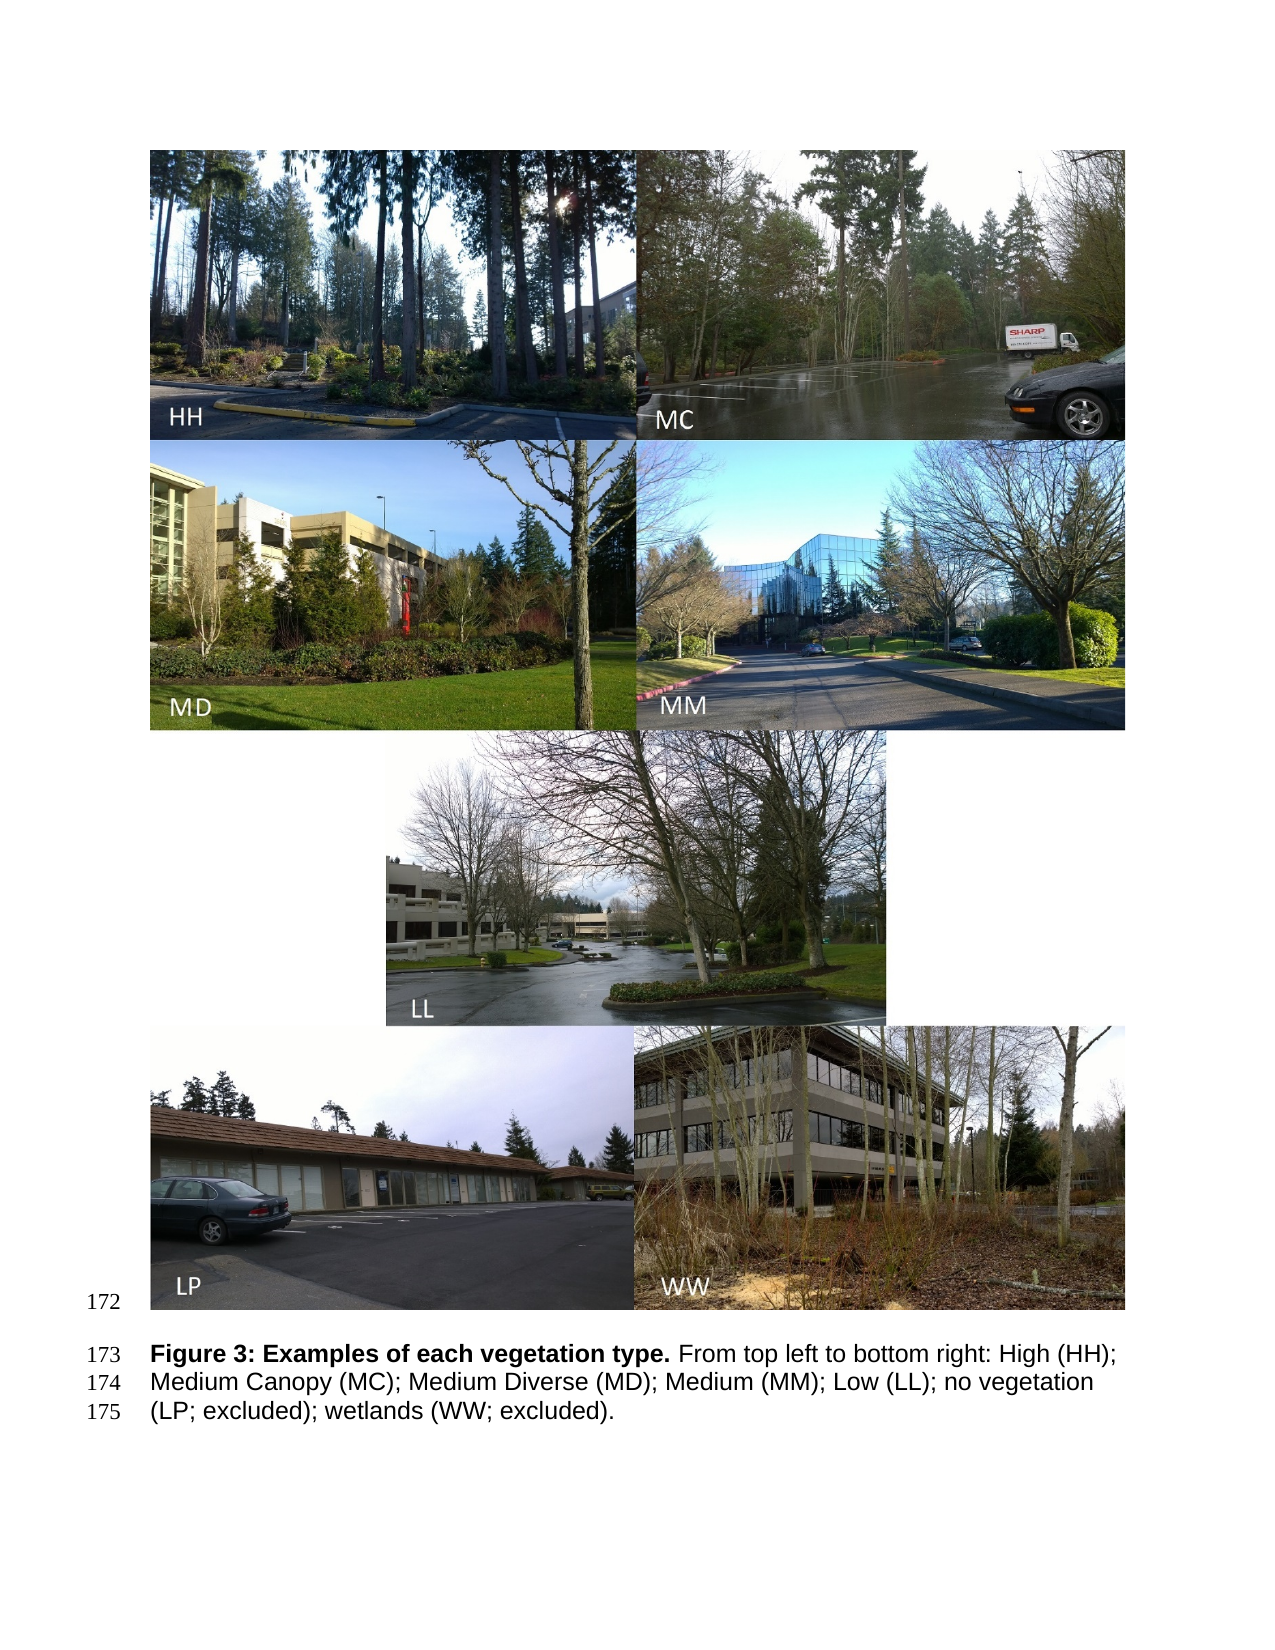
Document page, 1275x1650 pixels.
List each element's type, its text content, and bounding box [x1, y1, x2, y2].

text Figure 3: Examples of each vegetation type. From top left to bottom right: High (HH); Medium Canopy (MC); Medium Diverse (MD); Medium (MM); Low (LL); no vegetation (LP; excluded); wetlands (WW; excluded). [150, 1338, 1125, 1425]
picture [150, 150, 1125, 1310]
